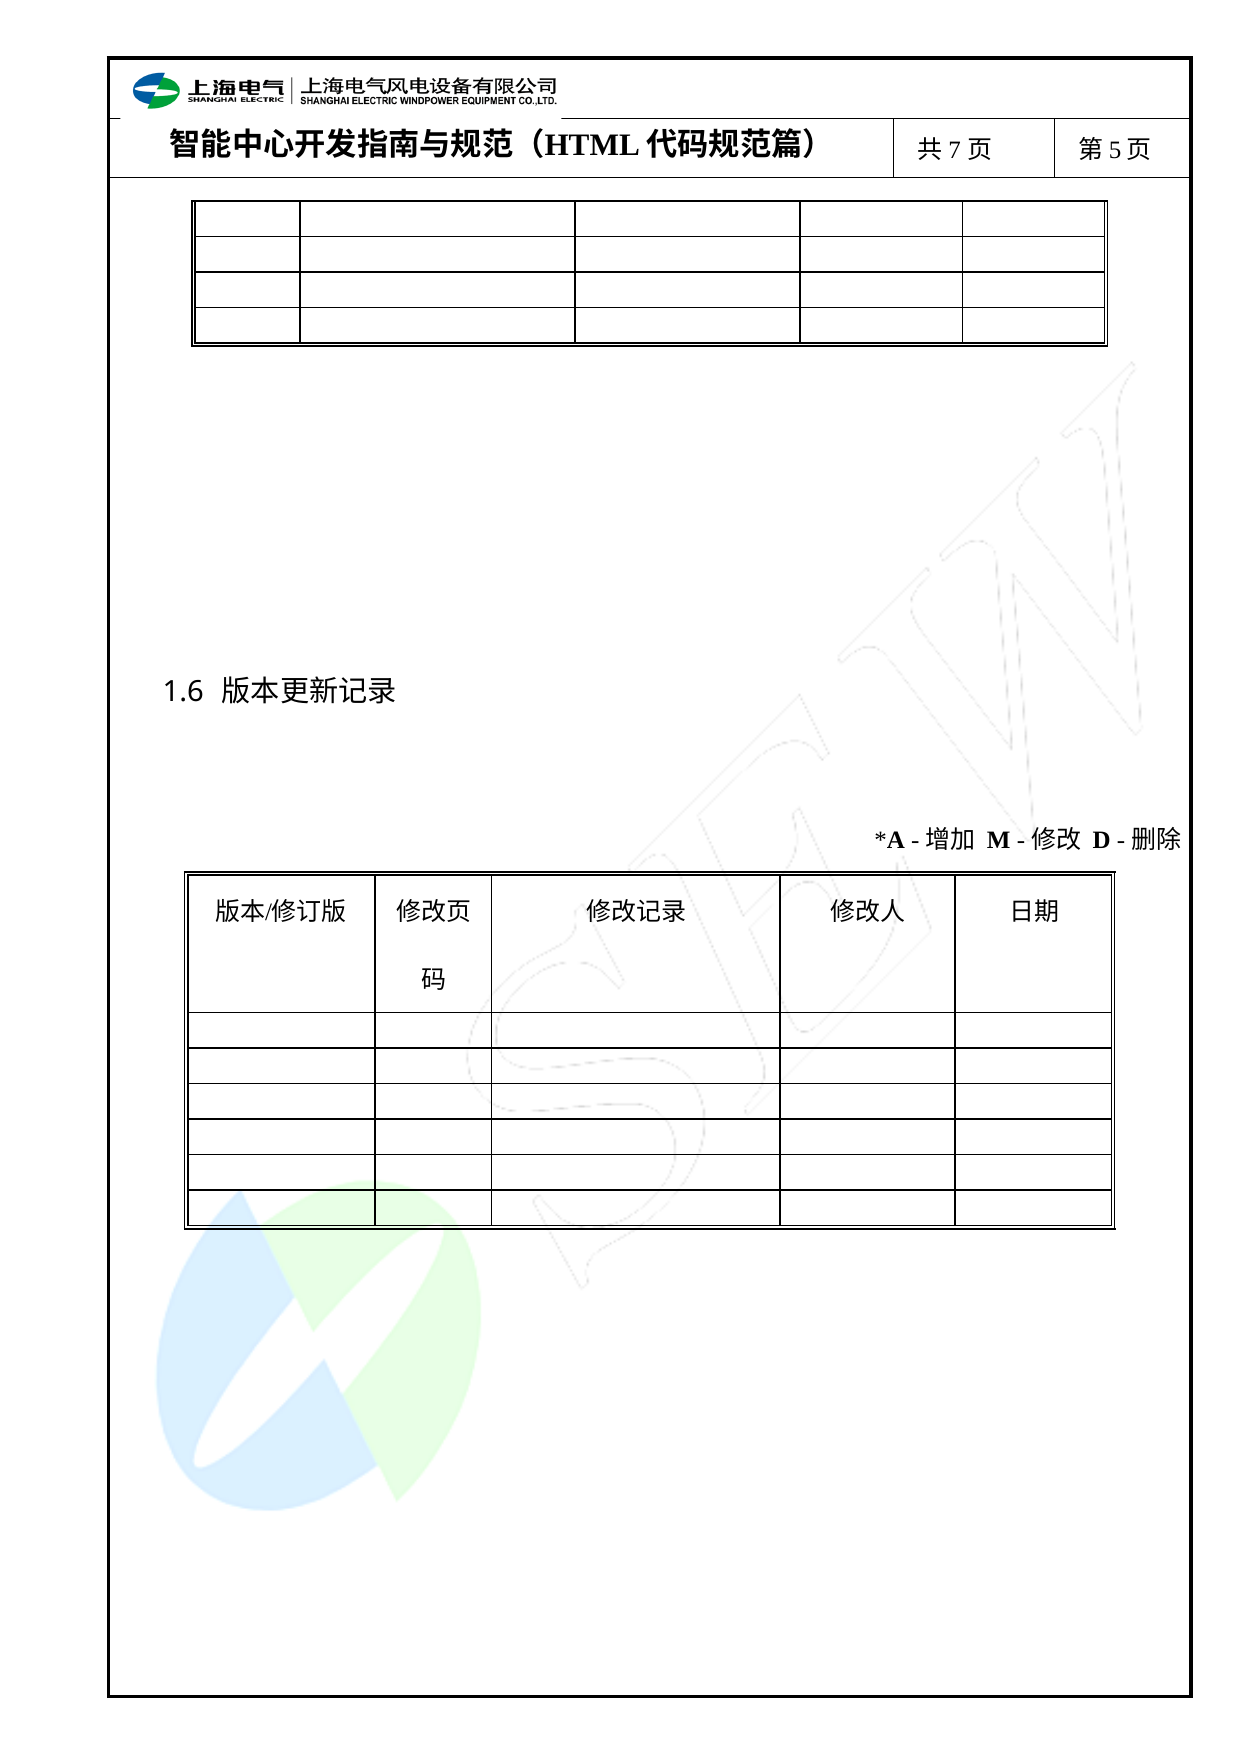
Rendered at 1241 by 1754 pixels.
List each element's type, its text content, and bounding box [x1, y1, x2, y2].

table_cell [492, 1084, 779, 1118]
table_cell [801, 308, 962, 342]
table_header 修改人 [781, 876, 954, 1012]
table_cell [301, 273, 574, 307]
table_cell [189, 1013, 374, 1047]
table_cell [963, 237, 1104, 271]
table_cell [956, 1084, 1111, 1118]
table_cell [781, 1155, 954, 1189]
table_cell [301, 202, 574, 236]
table_cell [492, 1155, 779, 1189]
table_cell [801, 237, 962, 271]
table_cell [781, 1013, 954, 1047]
text *A - 增加 M - 修改 D - 删除 [118, 803, 1181, 871]
table_cell [956, 1013, 1111, 1047]
table_cell [189, 1155, 374, 1189]
table_cell [189, 1084, 374, 1118]
table_cell [963, 308, 1104, 342]
table_cell [576, 308, 799, 342]
table_cell [492, 1191, 779, 1225]
table_cell [492, 1049, 779, 1083]
table_cell [781, 1120, 954, 1154]
table_cell [956, 1049, 1111, 1083]
table_cell [376, 1049, 491, 1083]
picture [120, 60, 562, 119]
table_cell [781, 1049, 954, 1083]
table_header 修改记录 [492, 876, 779, 1012]
subtitle 版本更新记录 [162, 654, 1181, 722]
table_cell [576, 202, 799, 236]
table_cell [956, 1155, 1111, 1189]
table_cell [376, 1084, 491, 1118]
table_cell [196, 202, 299, 236]
table_cell [376, 1013, 491, 1047]
table_cell [196, 308, 299, 342]
table_cell [781, 1084, 954, 1118]
table_cell [301, 308, 574, 342]
table_header 日期 [956, 876, 1111, 1012]
table_cell [801, 202, 962, 236]
table_cell [189, 1120, 374, 1154]
table_cell [189, 1049, 374, 1083]
table_cell [576, 273, 799, 307]
table_cell [956, 1120, 1111, 1154]
table_cell [492, 1120, 779, 1154]
table_cell [301, 237, 574, 271]
table_header 版本/修订版 [189, 876, 374, 1012]
table_cell [196, 237, 299, 271]
table_cell [196, 273, 299, 307]
table_cell [376, 1191, 491, 1225]
table_cell [781, 1191, 954, 1225]
table_cell [492, 1013, 779, 1047]
table_cell [189, 1191, 374, 1225]
table_cell [956, 1191, 1111, 1225]
table_header 修改页码 [376, 876, 491, 1012]
table_cell [376, 1155, 491, 1189]
table_cell [376, 1120, 491, 1154]
table_cell [801, 273, 962, 307]
table_cell [963, 202, 1104, 236]
table_cell [963, 273, 1104, 307]
table_cell [576, 237, 799, 271]
